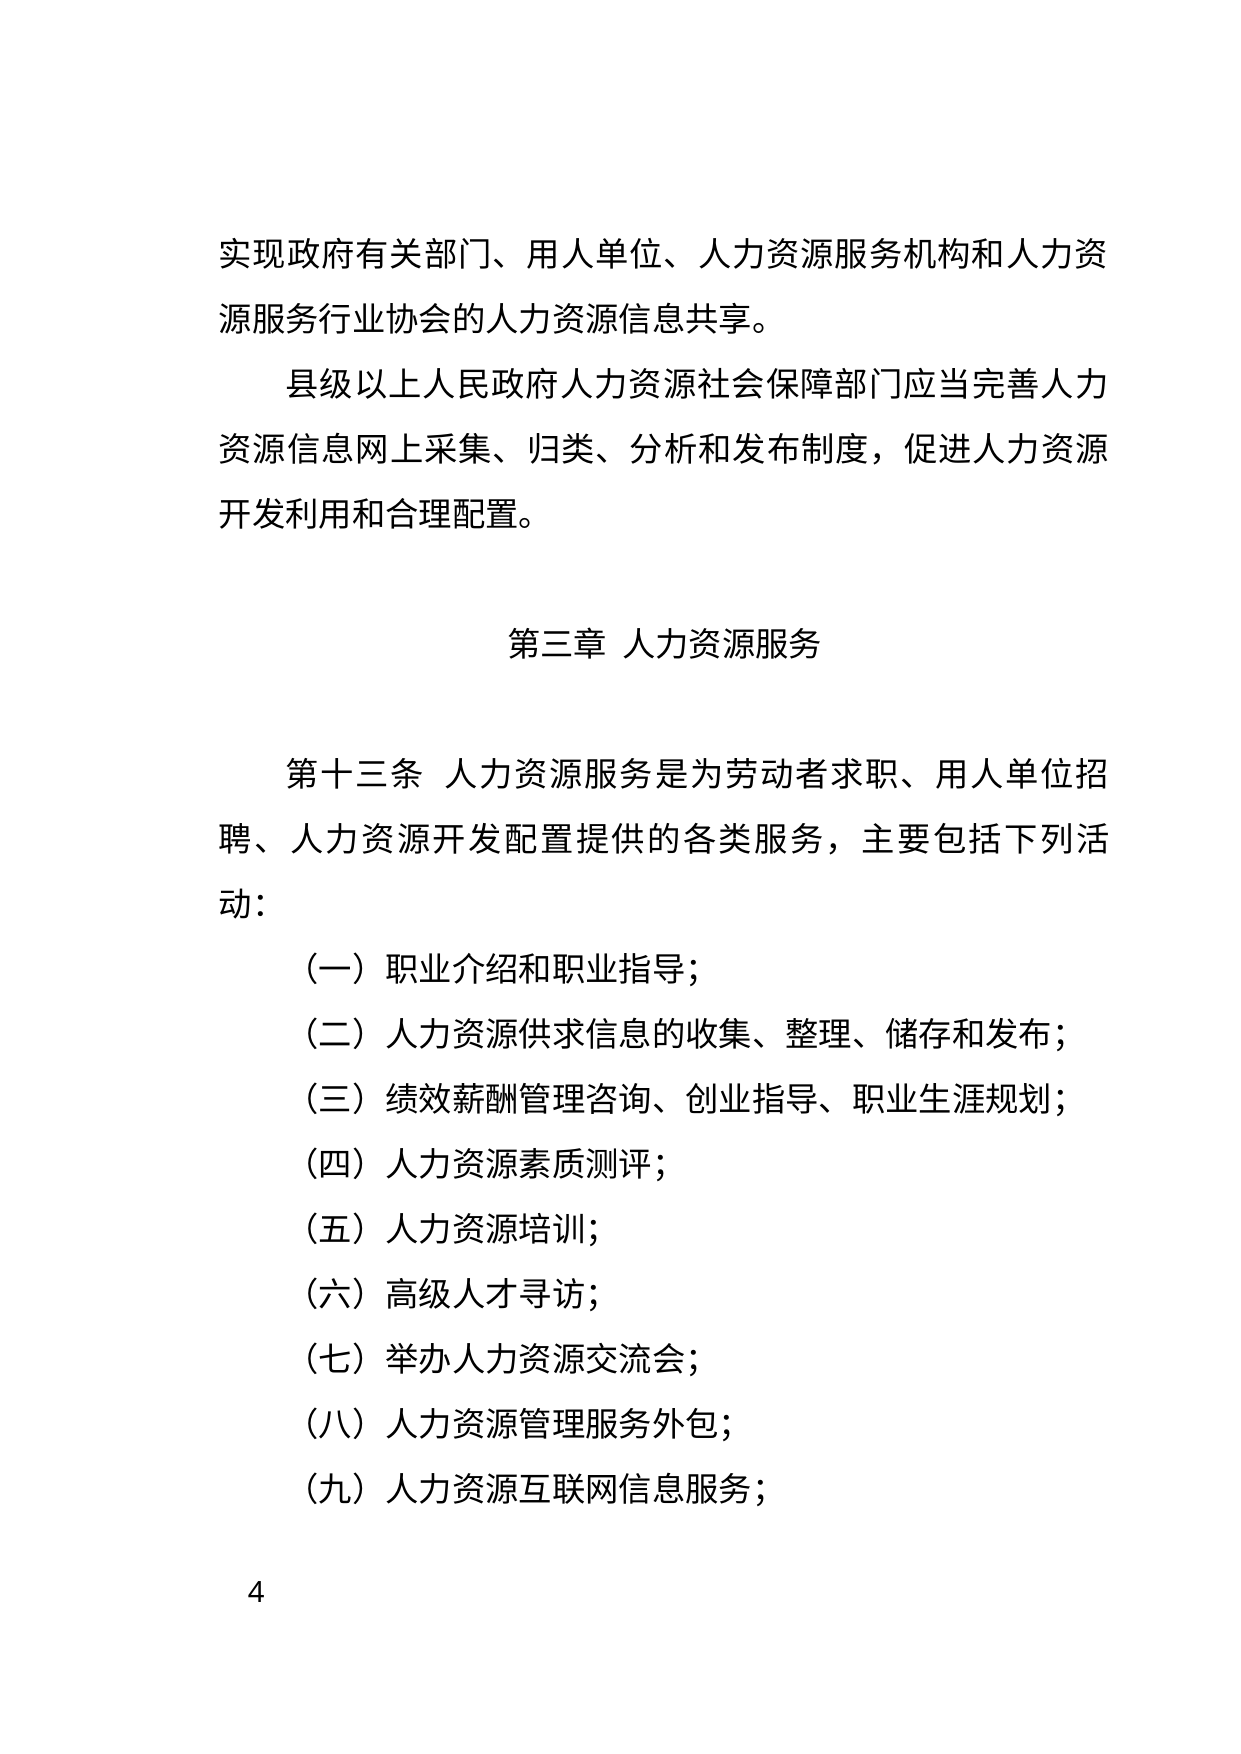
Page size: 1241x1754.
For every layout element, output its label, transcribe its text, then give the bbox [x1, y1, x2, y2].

text （八）人力资源管理服务外包； [218, 1389, 1110, 1454]
text （二）人力资源供求信息的收集、整理、储存和发布； [218, 999, 1110, 1064]
text （九）人力资源互联网信息服务； [218, 1454, 1110, 1519]
list 第三章 人力资源服务 [218, 609, 1110, 674]
text （四）人力资源素质测评； [218, 1129, 1110, 1194]
text （六）高级人才寻访； [218, 1259, 1110, 1324]
text （一）职业介绍和职业指导； [218, 934, 1110, 999]
text （五）人力资源培训； [218, 1194, 1110, 1259]
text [218, 219, 1110, 349]
text 县级以上人民政府人力资源社会保障部门应当完善人力资源信息网上采集、归类、分析和发布制度，促进人力资源开发利用和合理配置。 [218, 349, 1110, 544]
text （三）绩效薪酬管理咨询、创业指导、职业生涯规划； [218, 1064, 1110, 1129]
text （七）举办人力资源交流会； [218, 1324, 1110, 1389]
text 第十三条 人力资源服务是为劳动者求职、用人单位招聘、人力资源开发配置提供的各类服务，主要包括下列活动： [218, 739, 1110, 934]
